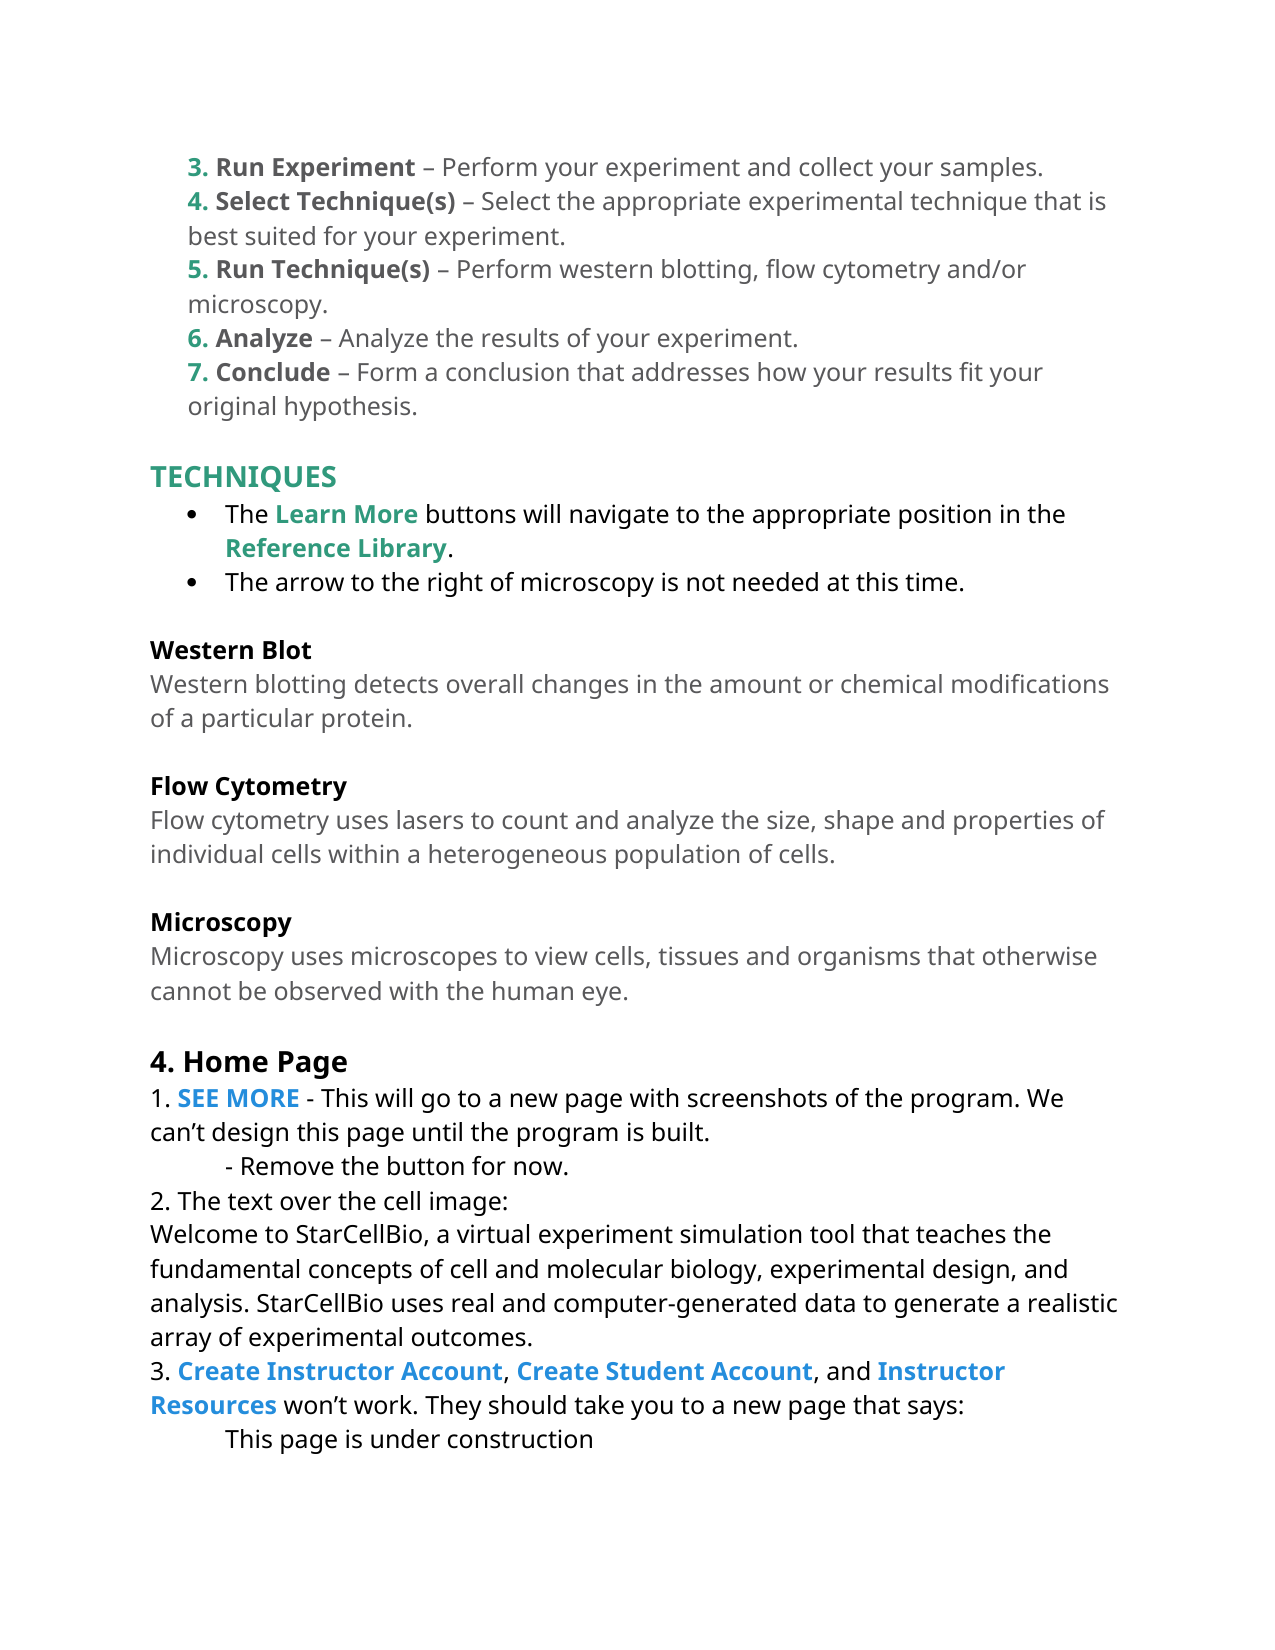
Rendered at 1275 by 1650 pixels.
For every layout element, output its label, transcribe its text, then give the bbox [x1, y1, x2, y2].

list This page is under construction [150, 1422, 1125, 1456]
text Western blotting detects overall changes in the amount or chemical modifications of a particular protein. [150, 667, 1125, 735]
list Flow Cytometry [150, 769, 1125, 803]
list Western Blot [150, 632, 1125, 667]
list TECHNIQUES [150, 457, 1125, 496]
text 5. Run Technique(s) – Perform western blotting, flow cytometry and/or microscopy. [187, 252, 1125, 320]
list The arrow to the right of microscopy is not needed at this time. [187, 564, 1125, 598]
text 7. Conclude – Form a conclusion that addresses how your results fit your original hypothesis. [187, 354, 1125, 422]
list The Learn More buttons will navigate to the appropriate position in the Reference Library. [187, 496, 1125, 564]
list Microscopy [150, 905, 1125, 939]
text 6. Analyze – Analyze the results of your experiment. [150, 320, 1125, 354]
list 1. SEE MORE - This will go to a new page with screenshots of the program. We can’t design this page until the program is built. [150, 1081, 1125, 1149]
list 3. Create Instructor Account, Create Student Account, and Instructor Resources won’t work. They should take you to a new page that says: [150, 1353, 1125, 1422]
text 3. Run Experiment – Perform your experiment and collect your samples. [187, 150, 1125, 184]
text Microscopy uses microscopes to view cells, tissues and organisms that otherwise cannot be observed with the human eye. [150, 939, 1125, 1007]
list Welcome to StarCellBio, a virtual experiment simulation tool that teaches the fundamental concepts of cell and molecular biology, experimental design, and analysis. StarCellBio uses real and computer-generated data to generate a realistic array of experimental outcomes. [150, 1217, 1125, 1353]
list 2. The text over the cell image: [150, 1183, 1125, 1217]
list 4. Home Page [150, 1041, 1125, 1081]
text Flow cytometry uses lasers to count and analyze the size, shape and properties of individual cells within a heterogeneous population of cells. [150, 803, 1125, 871]
list - Remove the button for now. [150, 1149, 1125, 1183]
text 4. Select Technique(s) – Select the appropriate experimental technique that is best suited for your experiment. [187, 184, 1125, 252]
